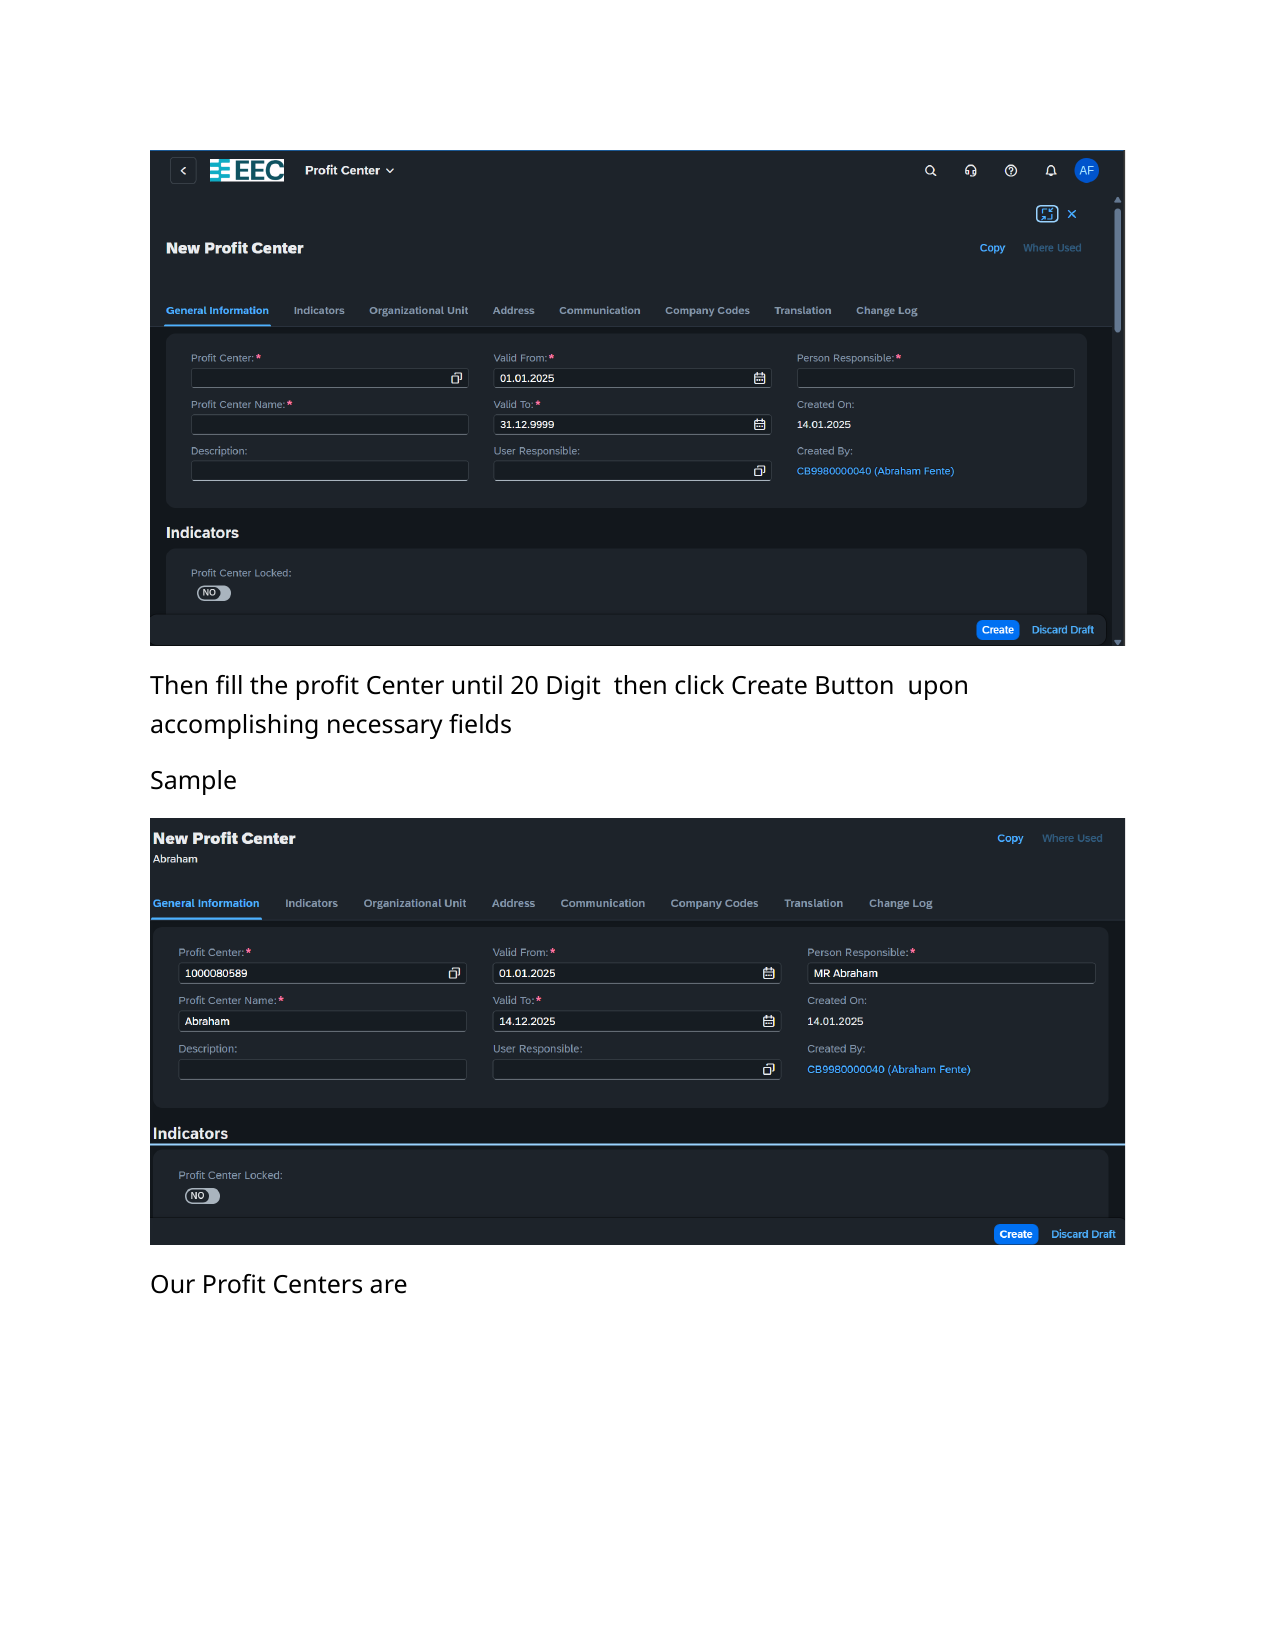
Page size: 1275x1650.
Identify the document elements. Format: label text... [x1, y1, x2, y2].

picture [150, 818, 1125, 1245]
text Sample [150, 762, 1125, 797]
text Our Profit Centers are [150, 1266, 1125, 1301]
text Then fill the profit Center until 20 Digit then click Create Button upon accomplishing necessary fields [150, 667, 1125, 741]
picture [150, 150, 1125, 646]
